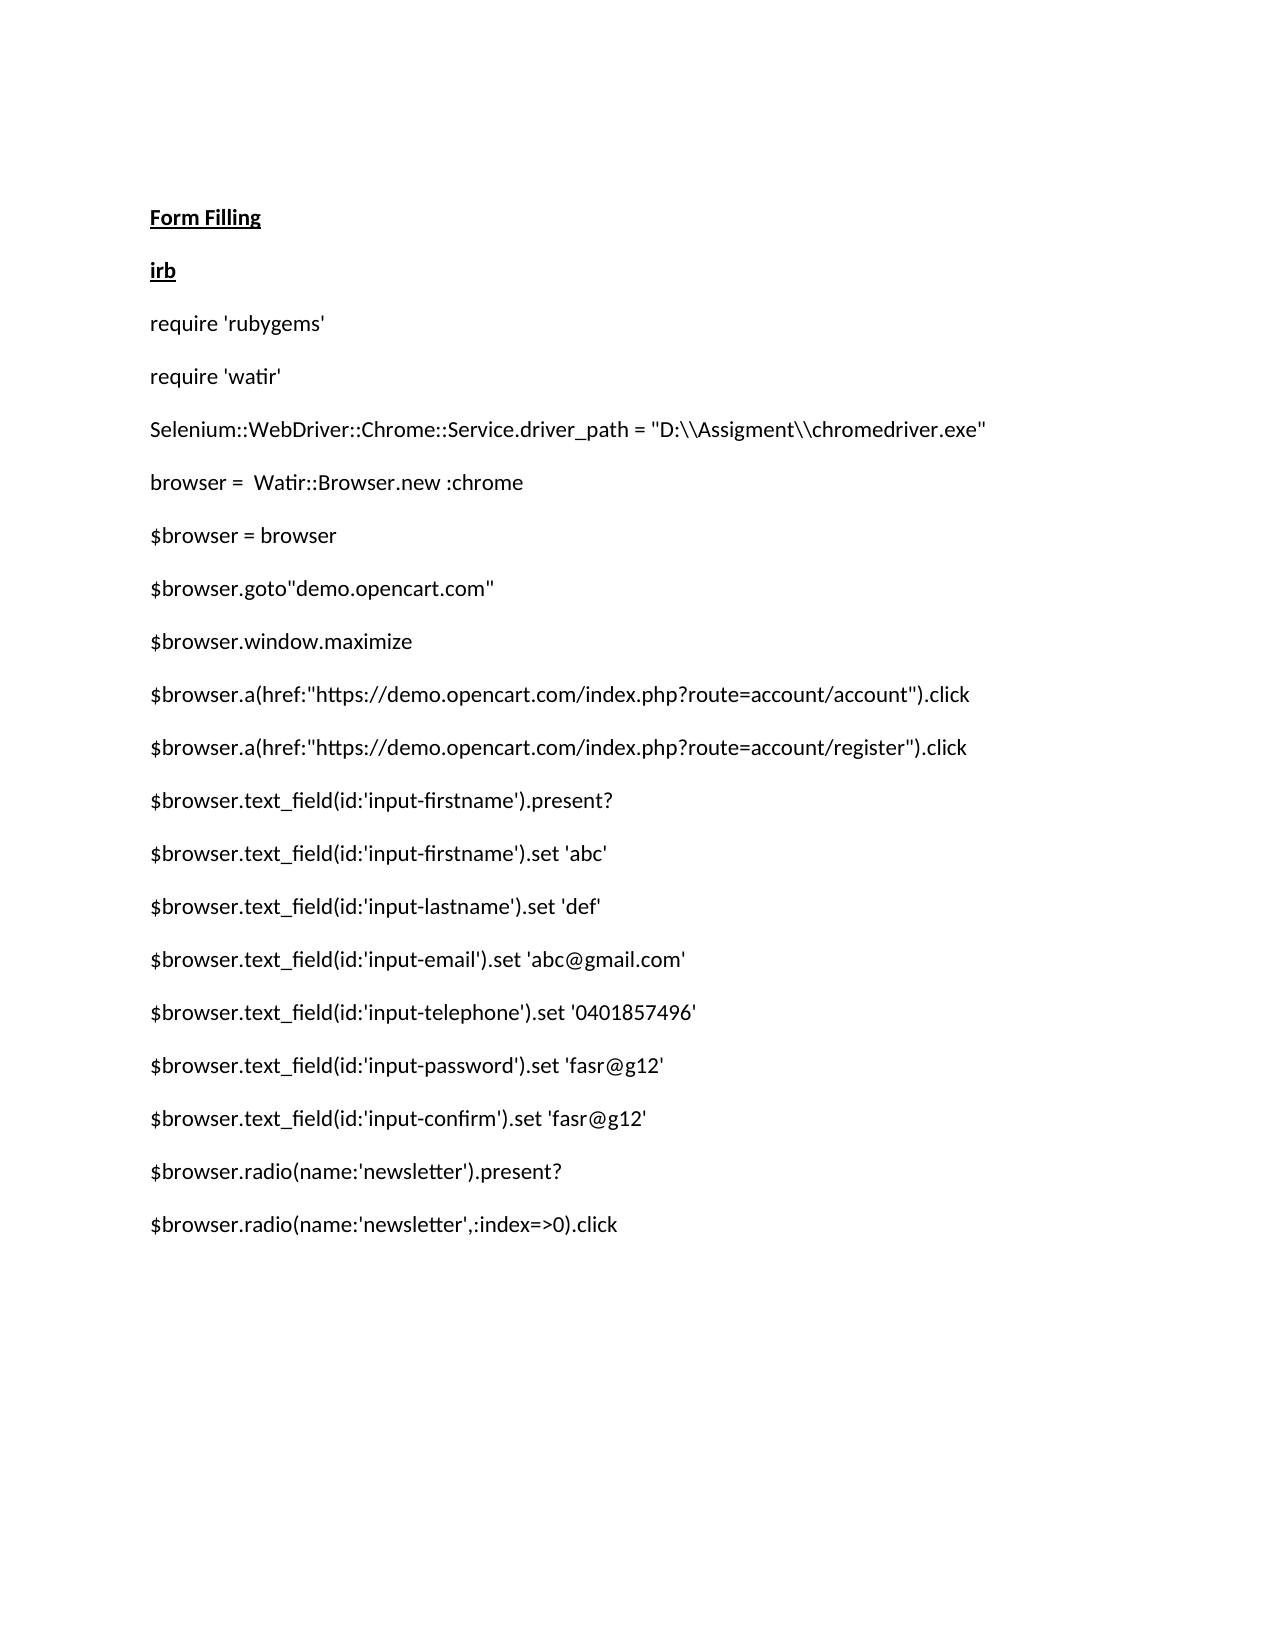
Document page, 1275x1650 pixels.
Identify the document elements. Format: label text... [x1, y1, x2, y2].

text $browser.text_field(id:'input-confirm').set 'fasr@g12' [150, 1104, 1125, 1132]
text $browser.text_field(id:'input-firstname').set 'abc' [150, 839, 1125, 867]
text $browser.text_field(id:'input-email').set 'abc@gmail.com' [150, 945, 1125, 973]
text $browser.window.maximize [150, 627, 1125, 655]
text $browser.a(href:"https://demo.opencart.com/index.php?route=account/account").click [150, 680, 1125, 708]
text $browser = browser [150, 521, 1125, 549]
text $browser.text_field(id:'input-lastname').set 'def' [150, 892, 1125, 920]
text $browser.text_field(id:'input-password').set 'fasr@g12' [150, 1051, 1125, 1079]
text $browser.text_field(id:'input-telephone').set '0401857496' [150, 998, 1125, 1026]
text Selenium::WebDriver::Chrome::Service.driver_path = "D:\\Assigment\\chromedriver.exe" [150, 415, 1125, 443]
text Form Filling [150, 203, 1125, 231]
text $browser.radio(name:'newsletter',:index=>0).click [150, 1210, 1125, 1238]
text $browser.goto"demo.opencart.com" [150, 574, 1125, 602]
text $browser.radio(name:'newsletter').present? [150, 1157, 1125, 1185]
text browser = Watir::Browser.new :chrome [150, 468, 1125, 496]
text $browser.a(href:"https://demo.opencart.com/index.php?route=account/register").click [150, 733, 1125, 761]
text irb [150, 256, 1125, 284]
text require 'watir' [150, 362, 1125, 390]
text $browser.text_field(id:'input-firstname').present? [150, 786, 1125, 814]
text require 'rubygems' [150, 309, 1125, 337]
